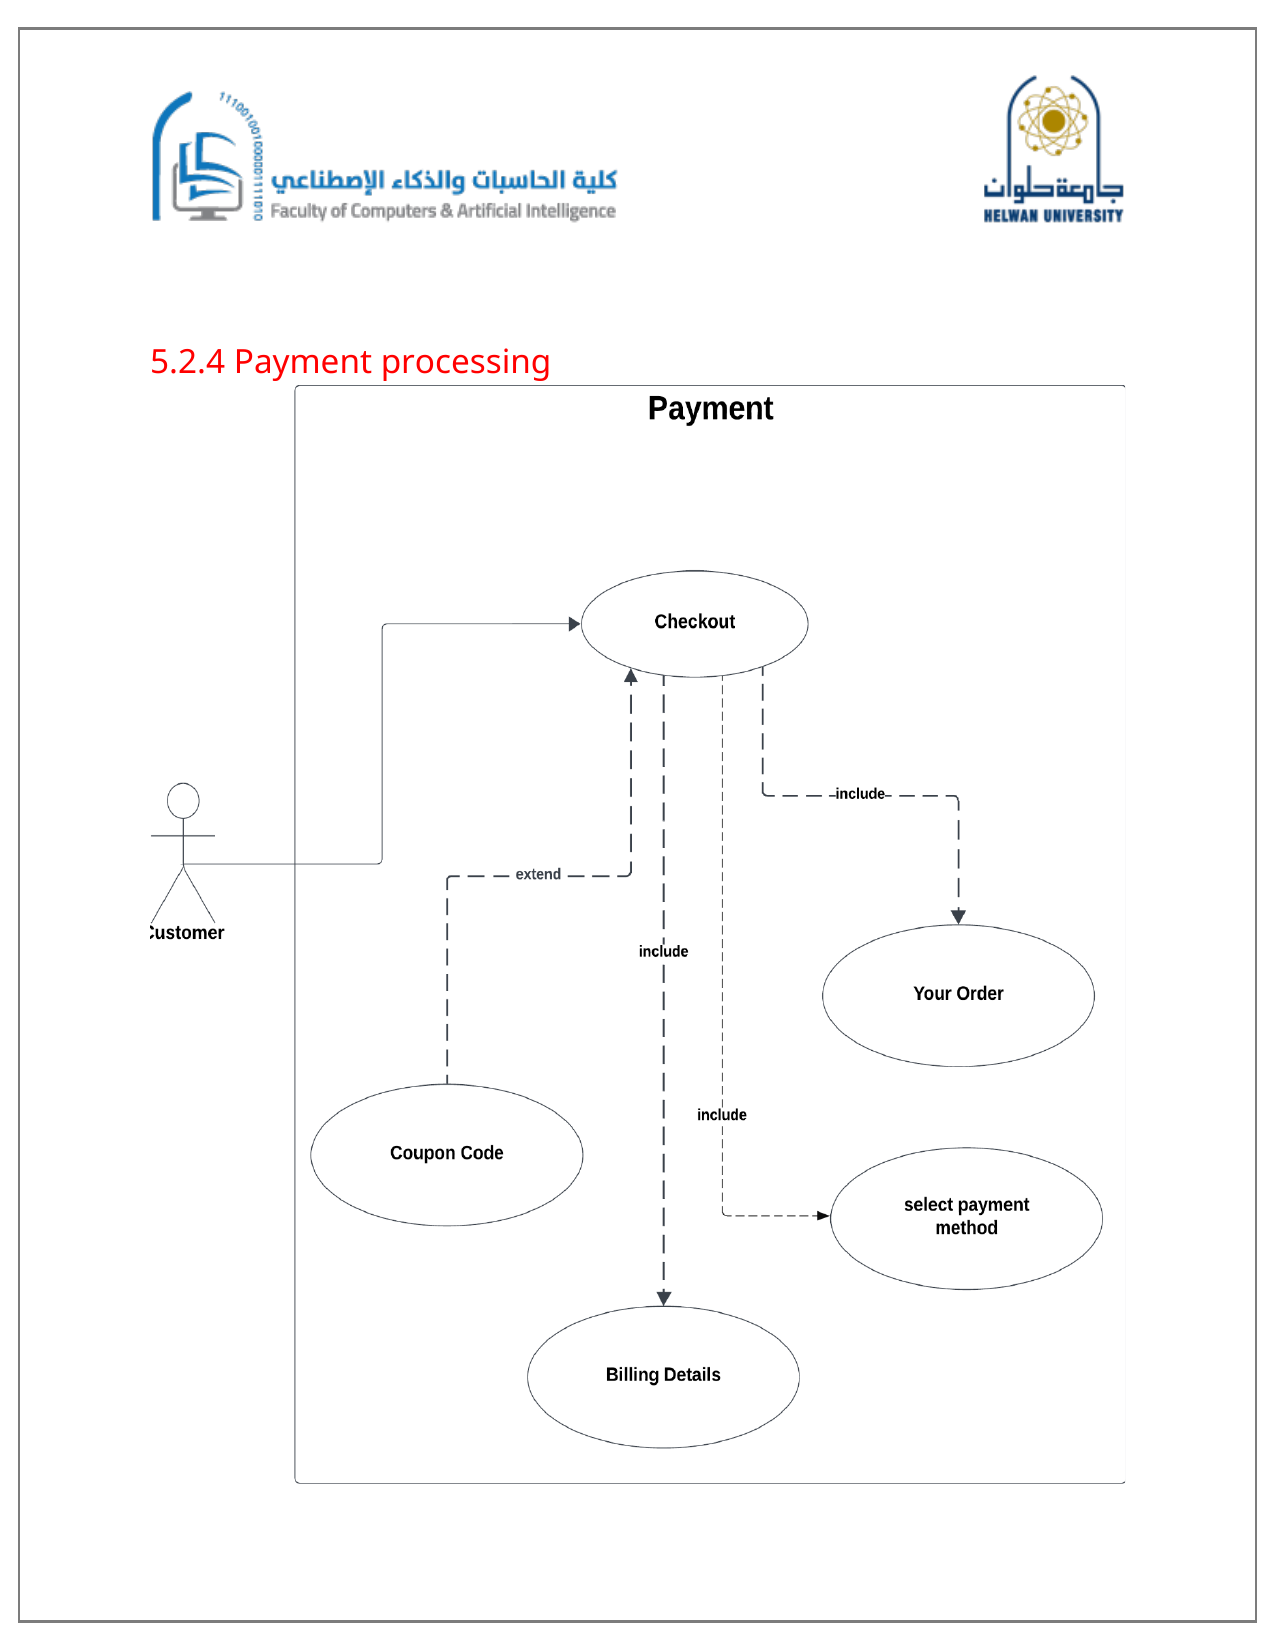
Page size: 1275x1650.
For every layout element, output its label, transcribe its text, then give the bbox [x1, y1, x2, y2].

picture [150, 385, 1125, 1484]
subtitle 5.2.4 Payment processing [150, 338, 1125, 383]
picture [150, 90, 619, 224]
picture [983, 75, 1125, 224]
